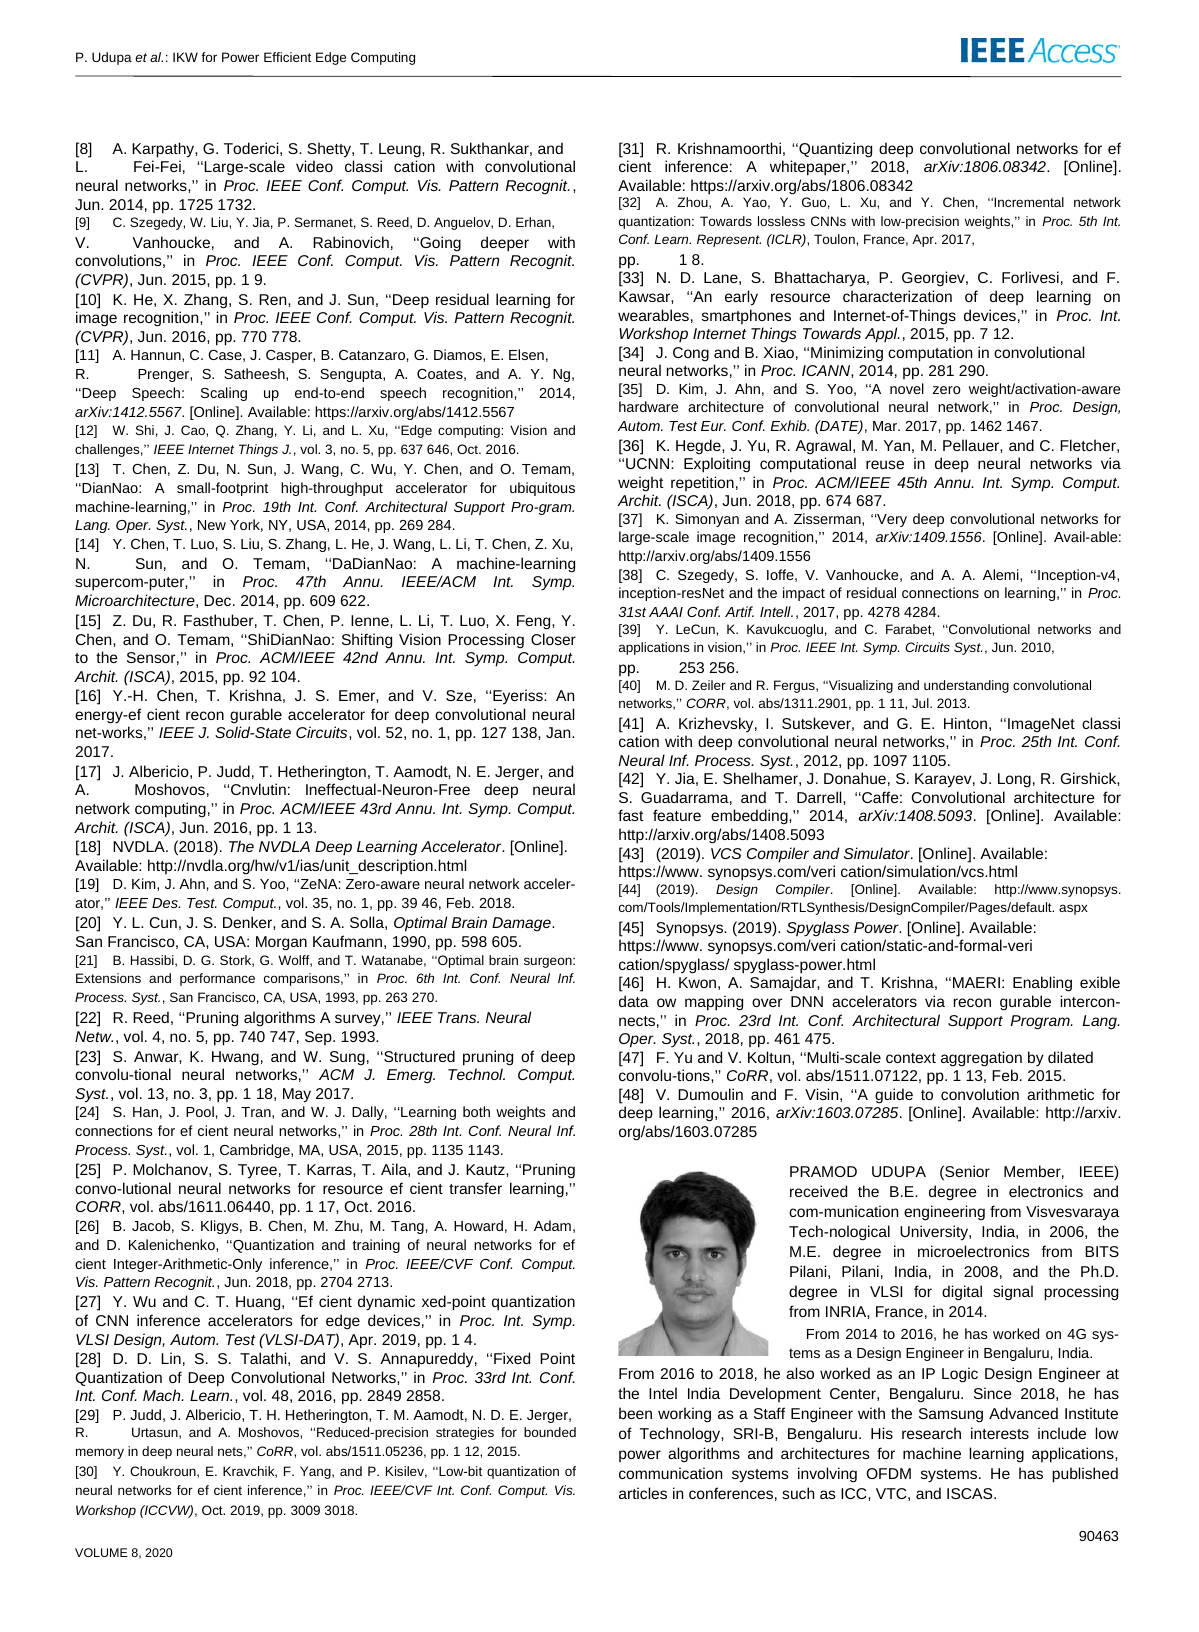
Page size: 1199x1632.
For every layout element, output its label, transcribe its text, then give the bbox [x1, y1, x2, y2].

list K. He, X. Zhang, S. Ren, and J. Sun, ‘‘Deep residual learning for image recognition,’’ in Proc. IEEE Conf. Comput. Vis. Pattern Recognit. (CVPR), Jun. 2016, pp. 770 778. [75, 290, 576, 345]
list B. Jacob, S. Kligys, B. Chen, M. Zhu, M. Tang, A. Howard, H. Adam, and D. Kalenichenko, ‘‘Quantization and training of neural networks for ef cient Integer-Arithmetic-Only inference,’’ in Proc. IEEE/CVF Conf. Comput. Vis. Pattern Recognit., Jun. 2018, pp. 2704 2713. [75, 1218, 576, 1291]
list Y.-H. Chen, T. Krishna, J. S. Emer, and V. Sze, ‘‘Eyeriss: An energy-ef cient recon gurable accelerator for deep convolutional neural net-works,’’ IEEE J. Solid-State Circuits, vol. 52, no. 1, pp. 127 138, Jan. 2017. [75, 687, 576, 761]
text From 2016 to 2018, he also worked as an IP Logic Design Engineer at the Intel India Development Center, Bengaluru. Since 2018, he has been working as a Staff Engineer with the Samsung Advanced Institute of Technology, SRI-B, Bengaluru. His research interests include low power algorithms and architectures for machine learning applications, communication systems involving OFDM systems. He has published articles in conferences, such as ICC, VTC, and ISCAS. [618, 1365, 1120, 1503]
list V. Dumoulin and F. Visin, ‘‘A guide to convolution arithmetic for deep learning,’’ 2016, arXiv:1603.07285. [Online]. Available: http://arxiv. org/abs/1603.07285 [618, 1086, 1122, 1141]
list Z. Du, R. Fasthuber, T. Chen, P. Ienne, L. Li, T. Luo, X. Feng, Y. Chen, and O. Temam, ‘‘ShiDianNao: Shifting Vision Processing Closer to the Sensor,’’ in Proc. ACM/IEEE 42nd Annu. Int. Symp. Comput. Archit. (ISCA), 2015, pp. 92 104. [75, 612, 576, 686]
list Prenger, S. Satheesh, S. Sengupta, A. Coates, and A. Y. Ng, ‘‘Deep Speech: Scaling up end-to-end speech recognition,’’ 2014, arXiv:1412.5567. [Online]. Available: https://arxiv.org/abs/1412.5567 [75, 366, 576, 420]
list D. Kim, J. Ahn, and S. Yoo, ‘‘ZeNA: Zero-aware neural network acceler-ator,’’ IEEE Des. Test. Comput., vol. 35, no. 1, pp. 39 46, Feb. 2018. [75, 876, 576, 912]
list (2019). Design Compiler. [Online]. Available: http://www.synopsys. com/Tools/Implementation/RTLSynthesis/DesignCompiler/Pages/default. aspx [618, 881, 1122, 915]
list Moshovos, ‘‘Cnvlutin: Ineffectual-Neuron-Free deep neural network computing,’’ in Proc. ACM/IEEE 43rd Annu. Int. Symp. Comput. Archit. (ISCA), Jun. 2016, pp. 1 13. [75, 781, 576, 836]
list C. Szegedy, W. Liu, Y. Jia, P. Sermanet, S. Reed, D. Anguelov, D. Erhan, [75, 215, 576, 230]
text 90463 [1078, 1528, 1122, 1544]
list K. Simonyan and A. Zisserman, ‘‘Very deep convolutional networks for large-scale image recognition,’’ 2014, arXiv:1409.1556. [Online]. Avail-able: http://arxiv.org/abs/1409.1556 [618, 511, 1122, 564]
list NVDLA. (2018). The NVDLA Deep Learning Accelerator. [Online]. Available: http://nvdla.org/hw/v1/ias/unit_description.html [75, 838, 576, 874]
list P. Molchanov, S. Tyree, T. Karras, T. Aila, and J. Kautz, ‘‘Pruning convo-lutional neural networks for resource ef cient transfer learning,’’ CORR, vol. abs/1611.06440, pp. 1 17, Oct. 2016. [75, 1161, 576, 1216]
list 1 8. [618, 251, 1122, 269]
list (2019). VCS Compiler and Simulator. [Online]. Available: https://www. synopsys.com/veri cation/simulation/vcs.html [618, 844, 1122, 881]
list J. Albericio, P. Judd, T. Hetherington, T. Aamodt, N. E. Jerger, and [75, 762, 576, 781]
text PRAMOD UDUPA (Senior Member, IEEE) received the B.E. degree in electronics and com-munication engineering from Visvesvaraya Tech-nological University, India, in 2006, the M.E. degree in microelectronics from BITS Pilani, Pilani, India, in 2008, and the Ph.D. degree in VLSI for digital signal processing from INRIA, France, in 2014. [789, 1162, 1120, 1321]
list Y. Jia, E. Shelhamer, J. Donahue, S. Karayev, J. Long, R. Girshick, S. Guadarrama, and T. Darrell, ‘‘Caffe: Convolutional architecture for fast feature embedding,’’ 2014, arXiv:1408.5093. [Online]. Available: http://arxiv.org/abs/1408.5093 [618, 770, 1122, 844]
list A. Zhou, A. Yao, Y. Guo, L. Xu, and Y. Chen, ‘‘Incremental network quantization: Towards lossless CNNs with low-precision weights,’’ in Proc. 5th Int. Conf. Learn. Represent. (ICLR), Toulon, France, Apr. 2017, [618, 195, 1122, 248]
list B. Hassibi, D. G. Stork, G. Wolff, and T. Watanabe, ‘‘Optimal brain surgeon: Extensions and performance comparisons,’’ in Proc. 6th Int. Conf. Neural Inf. Process. Syst., San Francisco, CA, USA, 1993, pp. 263 270. [75, 952, 576, 1006]
list 253 256. [618, 659, 1122, 677]
list D. D. Lin, S. S. Talathi, and V. S. Annapureddy, ‘‘Fixed Point Quantization of Deep Convolutional Networks,’’ in Proc. 33rd Int. Conf. Int. Conf. Mach. Learn., vol. 48, 2016, pp. 2849 2858. [75, 1350, 576, 1405]
list R. Krishnamoorthi, ‘‘Quantizing deep convolutional networks for ef cient inference: A whitepaper,’’ 2018, arXiv:1806.08342. [Online]. Available: https://arxiv.org/abs/1806.08342 [618, 139, 1122, 194]
text VOLUME 8, 2020 [75, 1545, 576, 1560]
list F. Yu and V. Koltun, ‘‘Multi-scale context aggregation by dilated convolu-tions,’’ CoRR, vol. abs/1511.07122, pp. 1 13, Feb. 2015. [618, 1048, 1122, 1085]
list D. Kim, J. Ahn, and S. Yoo, ‘‘A novel zero weight/activation-aware hardware architecture of convolutional neural network,’’ in Proc. Design, Autom. Test Eur. Conf. Exhib. (DATE), Mar. 2017, pp. 1462 1467. [618, 381, 1122, 434]
list W. Shi, J. Cao, Q. Zhang, Y. Li, and L. Xu, ‘‘Edge computing: Vision and challenges,’’ IEEE Internet Things J., vol. 3, no. 5, pp. 637 646, Oct. 2016. [75, 422, 576, 457]
list H. Kwon, A. Samajdar, and T. Krishna, ‘‘MAERI: Enabling exible data ow mapping over DNN accelerators via recon gurable intercon-nects,’’ in Proc. 23rd Int. Conf. Architectural Support Program. Lang. Oper. Syst., 2018, pp. 461 475. [618, 974, 1122, 1048]
picture [618, 1168, 769, 1356]
picture [964, 38, 1120, 50]
list T. Chen, Z. Du, N. Sun, J. Wang, C. Wu, Y. Chen, and O. Temam, ‘‘DianNao: A small-footprint high-throughput accelerator for ubiquitous machine-learning,’’ in Proc. 19th Int. Conf. Architectural Support Pro-gram. Lang. Oper. Syst., New York, NY, USA, 2014, pp. 269 284. [75, 461, 576, 534]
list A. Hannun, C. Case, J. Casper, B. Catanzaro, G. Diamos, E. Elsen, [75, 347, 576, 364]
list A. Krizhevsky, I. Sutskever, and G. E. Hinton, ‘‘ImageNet classi cation with deep convolutional neural networks,’’ in Proc. 25th Int. Conf. Neural Inf. Process. Syst., 2012, pp. 1097 1105. [618, 714, 1122, 769]
list S. Anwar, K. Hwang, and W. Sung, ‘‘Structured pruning of deep convolu-tional neural networks,’’ ACM J. Emerg. Technol. Comput. Syst., vol. 13, no. 3, pp. 1 18, May 2017. [75, 1047, 576, 1102]
list Urtasun, and A. Moshovos, ‘‘Reduced-precision strategies for bounded memory in deep neural nets,’’ CoRR, vol. abs/1511.05236, pp. 1 12, 2015. [75, 1425, 576, 1460]
list M. D. Zeiler and R. Fergus, ‘‘Visualizing and understanding convolutional networks,’’ CORR, vol. abs/1311.2901, pp. 1 11, Jul. 2013. [618, 677, 1122, 711]
list R. Reed, ‘‘Pruning algorithms A survey,’’ IEEE Trans. Neural Netw., vol. 4, no. 5, pp. 740 747, Sep. 1993. [75, 1009, 576, 1046]
list P. Judd, J. Albericio, T. H. Hetherington, T. M. Aamodt, N. D. E. Jerger, [75, 1406, 576, 1423]
list A. Karpathy, G. Toderici, S. Shetty, T. Leung, R. Sukthankar, and [75, 139, 576, 157]
list Sun, and O. Temam, ‘‘DaDianNao: A machine-learning supercom-puter,’’ in Proc. 47th Annu. IEEE/ACM Int. Symp. Microarchitecture, Dec. 2014, pp. 609 622. [75, 555, 576, 610]
list Fei-Fei, ‘‘Large-scale video classi cation with convolutional neural networks,’’ in Proc. IEEE Conf. Comput. Vis. Pattern Recognit., Jun. 2014, pp. 1725 1732. [75, 158, 576, 213]
list C. Szegedy, S. Ioffe, V. Vanhoucke, and A. A. Alemi, ‘‘Inception-v4, inception-resNet and the impact of residual connections on learning,’’ in Proc. 31st AAAI Conf. Artif. Intell., 2017, pp. 4278 4284. [618, 566, 1122, 620]
list J. Cong and B. Xiao, ‘‘Minimizing computation in convolutional neural networks,’’ in Proc. ICANN, 2014, pp. 281 290. [618, 343, 1122, 380]
list Y. Choukroun, E. Kravchik, F. Yang, and P. Kisilev, ‘‘Low-bit quantization of neural networks for ef cient inference,’’ in Proc. IEEE/CVF Int. Conf. Comput. Vis. Workshop (ICCVW), Oct. 2019, pp. 3009 3018. [75, 1463, 576, 1518]
list Y. L. Cun, J. S. Denker, and S. A. Solla, Optimal Brain Damage. San Francisco, CA, USA: Morgan Kaufmann, 1990, pp. 598 605. [75, 914, 576, 951]
list Y. LeCun, K. Kavukcuoglu, and C. Farabet, ‘‘Convolutional networks and applications in vision,’’ in Proc. IEEE Int. Symp. Circuits Syst., Jun. 2010, [618, 622, 1122, 656]
list Vanhoucke, and A. Rabinovich, ‘‘Going deeper with convolutions,’’ in Proc. IEEE Conf. Comput. Vis. Pattern Recognit. (CVPR), Jun. 2015, pp. 1 9. [75, 233, 576, 288]
text P. Udupa et al.: IKW for Power Efficient Edge Computing [75, 50, 1122, 66]
list K. Hegde, J. Yu, R. Agrawal, M. Yan, M. Pellauer, and C. Fletcher, ‘‘UCNN: Exploiting computational reuse in deep neural networks via weight repetition,’’ in Proc. ACM/IEEE 45th Annu. Int. Symp. Comput. Archit. (ISCA), Jun. 2018, pp. 674 687. [618, 436, 1122, 510]
list S. Han, J. Pool, J. Tran, and W. J. Dally, ‘‘Learning both weights and connections for ef cient neural networks,’’ in Proc. 28th Int. Conf. Neural Inf. Process. Syst., vol. 1, Cambridge, MA, USA, 2015, pp. 1135 1143. [75, 1104, 576, 1159]
list N. D. Lane, S. Bhattacharya, P. Georgiev, C. Forlivesi, and F. Kawsar, ‘‘An early resource characterization of deep learning on wearables, smartphones and Internet-of-Things devices,’’ in Proc. Int. Workshop Internet Things Towards Appl., 2015, pp. 7 12. [618, 269, 1122, 343]
text From 2014 to 2016, he has worked on 4G sys-tems as a Design Engineer in Bengaluru, India. [789, 1325, 1120, 1362]
list Y. Chen, T. Luo, S. Liu, S. Zhang, L. He, J. Wang, L. Li, T. Chen, Z. Xu, [75, 536, 576, 553]
list Y. Wu and C. T. Huang, ‘‘Ef cient dynamic xed-point quantization of CNN inference accelerators for edge devices,’’ in Proc. Int. Symp. VLSI Design, Autom. Test (VLSI-DAT), Apr. 2019, pp. 1 4. [75, 1293, 576, 1348]
list Synopsys. (2019). Spyglass Power. [Online]. Available: https://www. synopsys.com/veri cation/static-and-formal-veri cation/spyglass/ spyglass-power.html [618, 918, 1122, 973]
